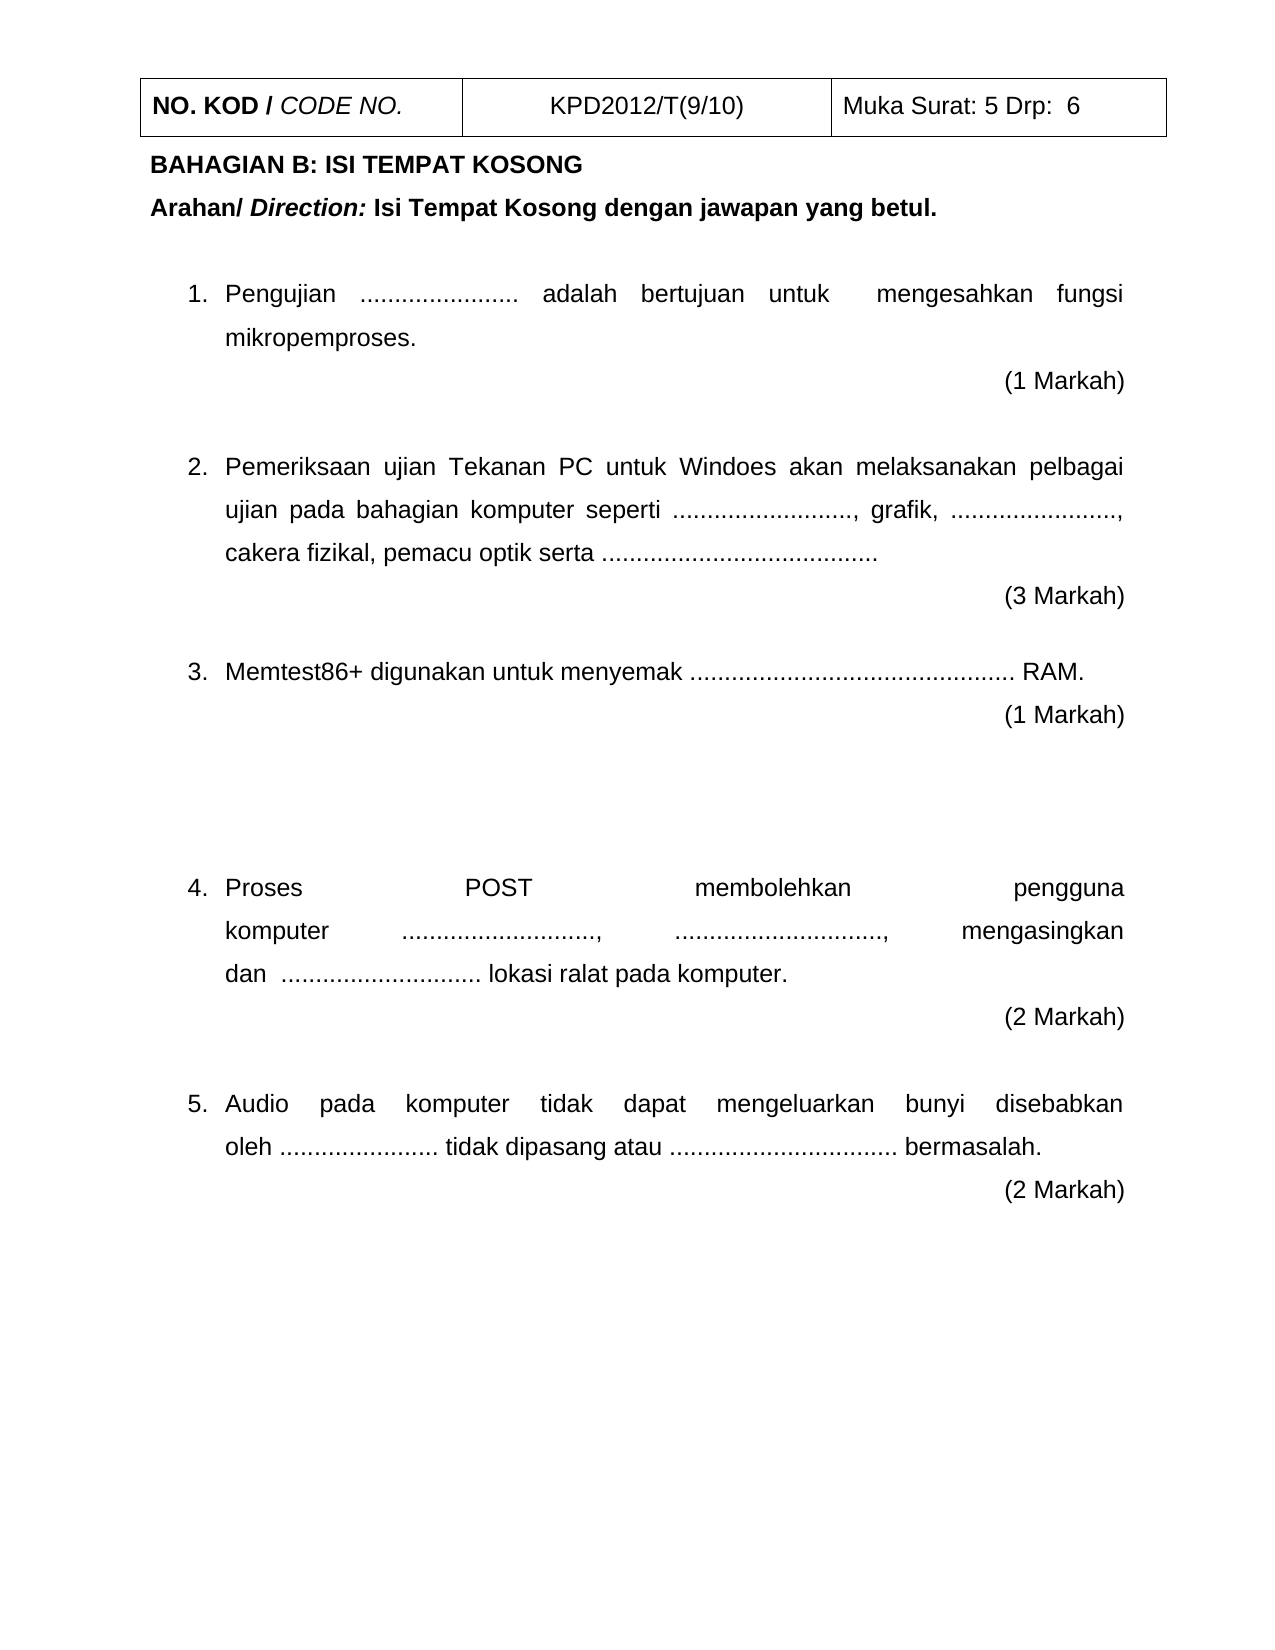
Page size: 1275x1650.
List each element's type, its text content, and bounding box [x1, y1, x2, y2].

list Pemeriksaan ujian Tekanan PC untuk Windoes akan melaksanakan pelbagai ujian pada bahagian komputer seperti .........................., grafik, ........................, cakera fizikal, pemacu optik serta ........................................ [187, 452, 1125, 567]
list Proses POST membolehkan pengguna komputer ............................, .............................., mengasingkan dan ............................. lokasi ralat pada komputer. [187, 873, 1125, 988]
text (2 Markah) [187, 1002, 1125, 1031]
text (2 Markah) [187, 1175, 1125, 1204]
text (3 Markah) [187, 581, 1125, 610]
text (1 Markah) [187, 366, 1125, 394]
list Audio pada komputer tidak dapat mengeluarkan bunyi disebabkan oleh ....................... tidak dipasang atau ................................. bermasalah. [187, 1089, 1125, 1161]
list (1 Markah) [225, 701, 1125, 729]
text BAHAGIAN B: ISI TEMPAT KOSONG [150, 150, 1125, 179]
list Pengujian ....................... adalah bertujuan untuk mengesahkan fungsi mikropemproses. [187, 279, 1125, 351]
text Arahan/ Direction: Isi Tempat Kosong dengan jawapan yang betul. [150, 193, 1125, 222]
list Memtest86+ digunakan untuk menyemak ............................................... RAM. [187, 657, 1125, 686]
